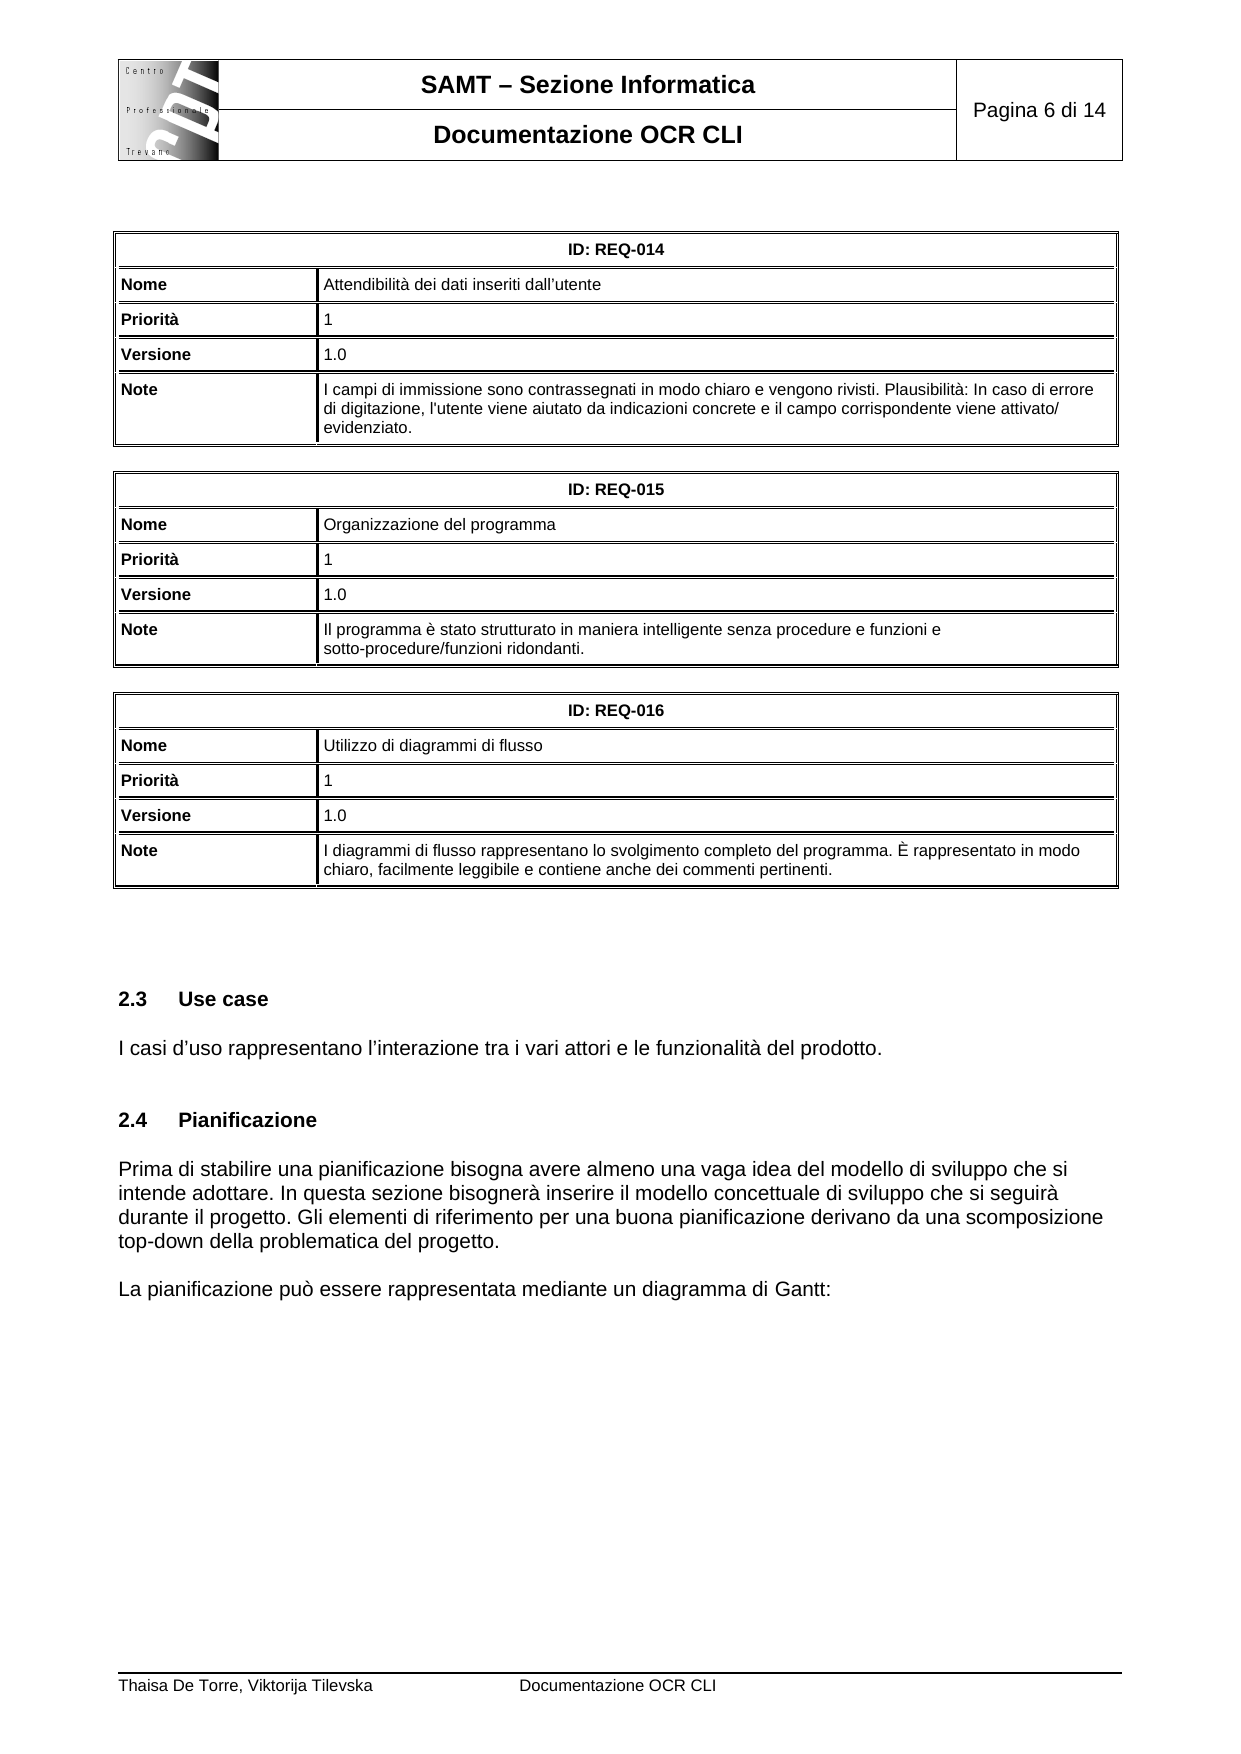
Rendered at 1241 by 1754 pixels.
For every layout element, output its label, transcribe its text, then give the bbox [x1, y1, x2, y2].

text La pianificazione può essere rappresentata mediante un diagramma di Gantt: [118, 1277, 1122, 1301]
table_header ID: REQ-014 [116, 234, 1116, 266]
table_cell Versione [116, 796, 316, 831]
table_cell Priorità [114, 541, 317, 575]
table_cell Il programma è stato strutturato in maniera intelligente senza procedure e funzioni e sotto-procedure/funzioni ridondanti. [317, 610, 1116, 664]
table_cell Nome [114, 266, 317, 301]
subtitle Use case [118, 986, 1122, 1010]
subtitle Pianificazione [118, 1108, 1122, 1132]
table_cell Nome [116, 726, 317, 761]
table_cell 1 [317, 541, 1117, 575]
table_header ID: REQ-015 [116, 474, 1116, 506]
table_cell Attendibilità dei dati inseriti dall’utente [317, 266, 1117, 301]
table_header ID: REQ-016 [116, 695, 1116, 726]
table_cell 1 [317, 301, 1117, 335]
table_cell Note [116, 370, 317, 443]
table_cell Priorità [114, 301, 317, 335]
table_cell Priorità [116, 761, 316, 796]
table_cell Note [116, 831, 317, 885]
text I casi d’uso rappresentano l’interazione tra i vari attori e le funzionalità del prodotto. [118, 1035, 1122, 1059]
table_cell 1.0 [319, 335, 1116, 370]
picture [118, 60, 219, 160]
table_cell Utilizzo di diagrammi di flusso [317, 726, 1116, 761]
table_cell 1 [319, 761, 1116, 796]
table_cell Note [116, 610, 317, 664]
table_cell Versione [116, 575, 316, 610]
table_cell I diagrammi di flusso rappresentano lo svolgimento completo del programma. È rappresentato in modo chiaro, facilmente leggibile e contiene anche dei commenti pertinenti. [317, 831, 1116, 885]
table_cell Organizzazione del programma [317, 506, 1117, 541]
table_cell I campi di immissione sono contrassegnati in modo chiaro e vengono rivisti. Plausibilità: In caso di errore di digitazione, l'utente viene aiutato da indicazioni concrete e il campo corrispondente viene attivato/ evidenziato. [317, 370, 1116, 443]
text Prima di stabilire una pianificazione bisogna avere almeno una vaga idea del modello di sviluppo che si intende adottare. In questa sezione bisognerà inserire il modello concettuale di sviluppo che si seguirà durante il progetto. Gli elementi di riferimento per una buona pianificazione derivano da una scomposizione top-down della problematica del progetto. [118, 1157, 1122, 1253]
table_cell Nome [114, 506, 317, 541]
table_cell 1.0 [319, 575, 1116, 610]
table_cell 1.0 [319, 796, 1116, 831]
table_cell Versione [116, 335, 316, 370]
